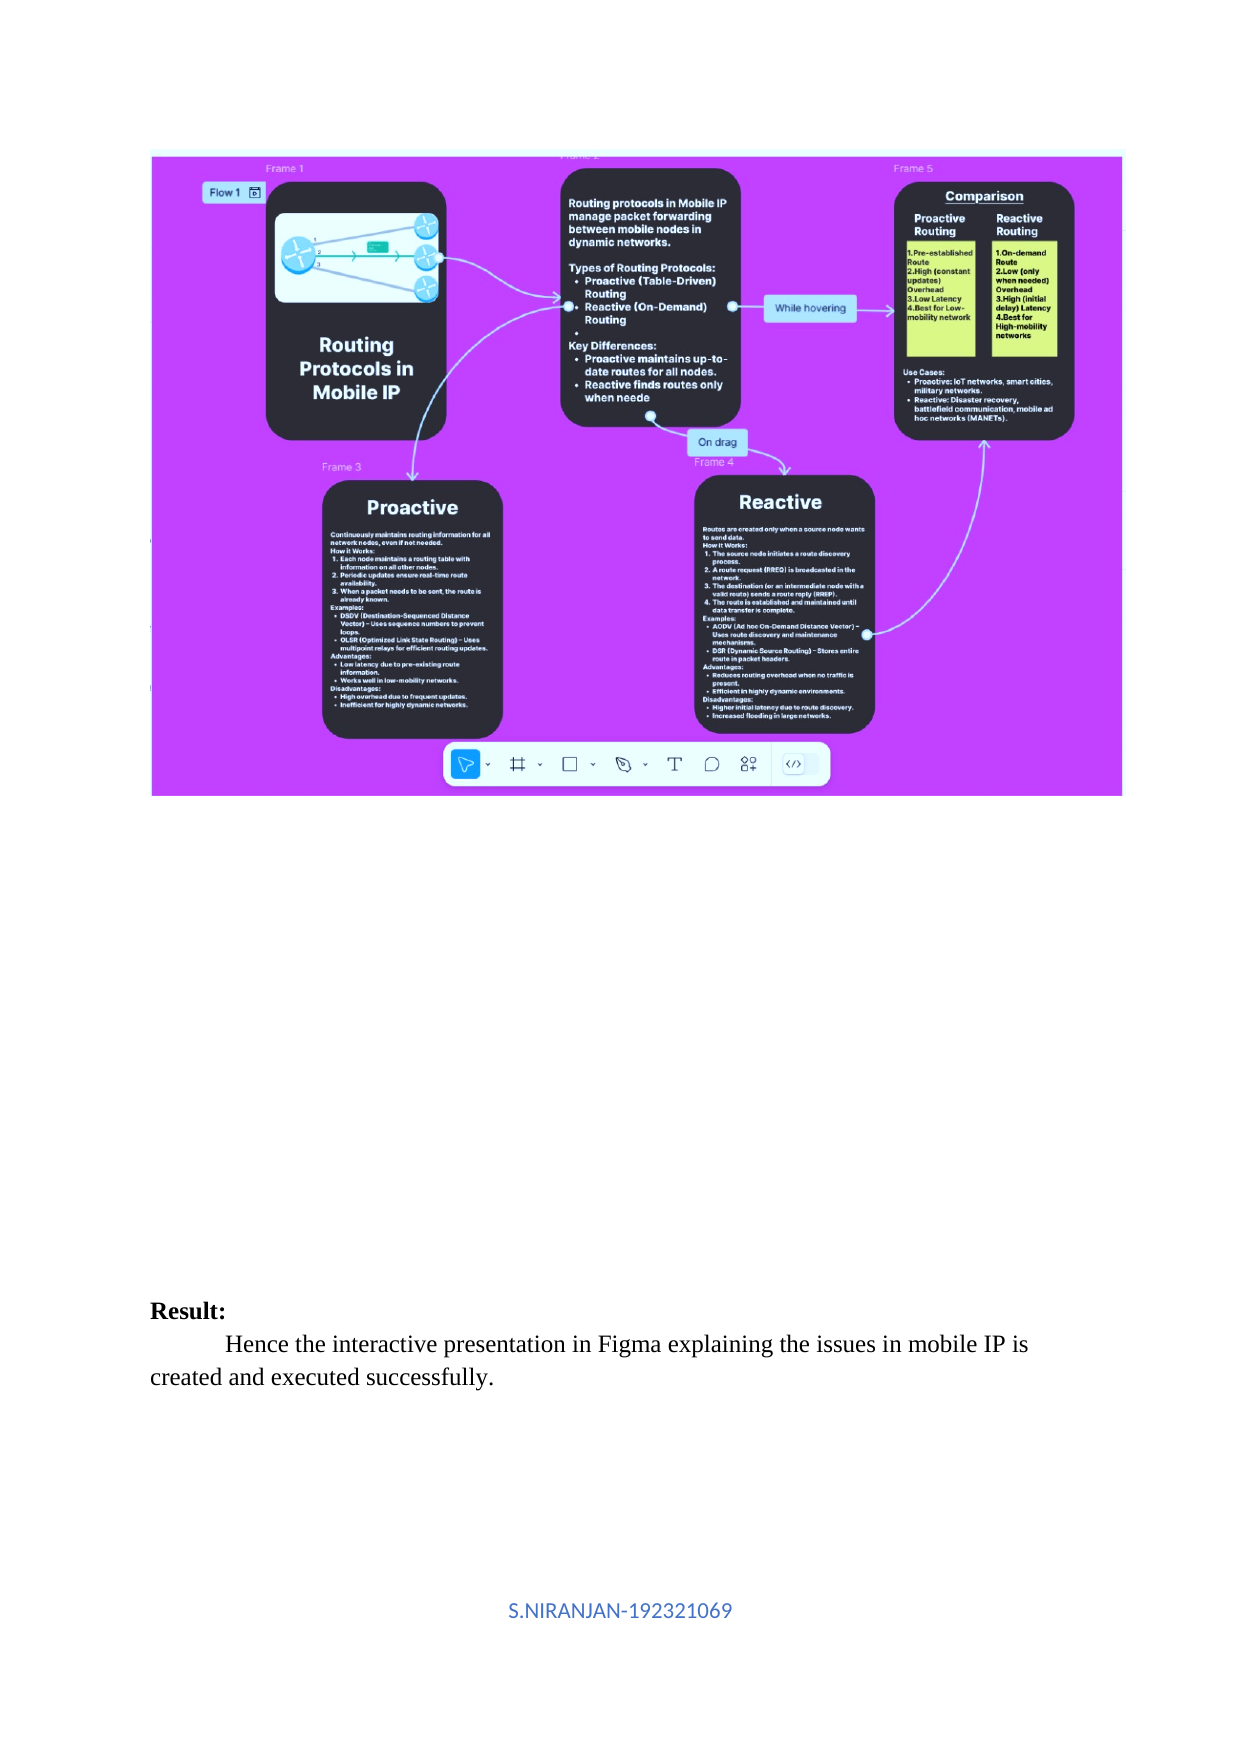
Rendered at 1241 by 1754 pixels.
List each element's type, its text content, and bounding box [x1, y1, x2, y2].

text Hence the interactive presentation in Figma explaining the issues in mobile IP is created and executed successfully. [150, 1329, 1090, 1391]
picture [150, 149, 1126, 796]
text Result: [150, 1296, 1090, 1325]
